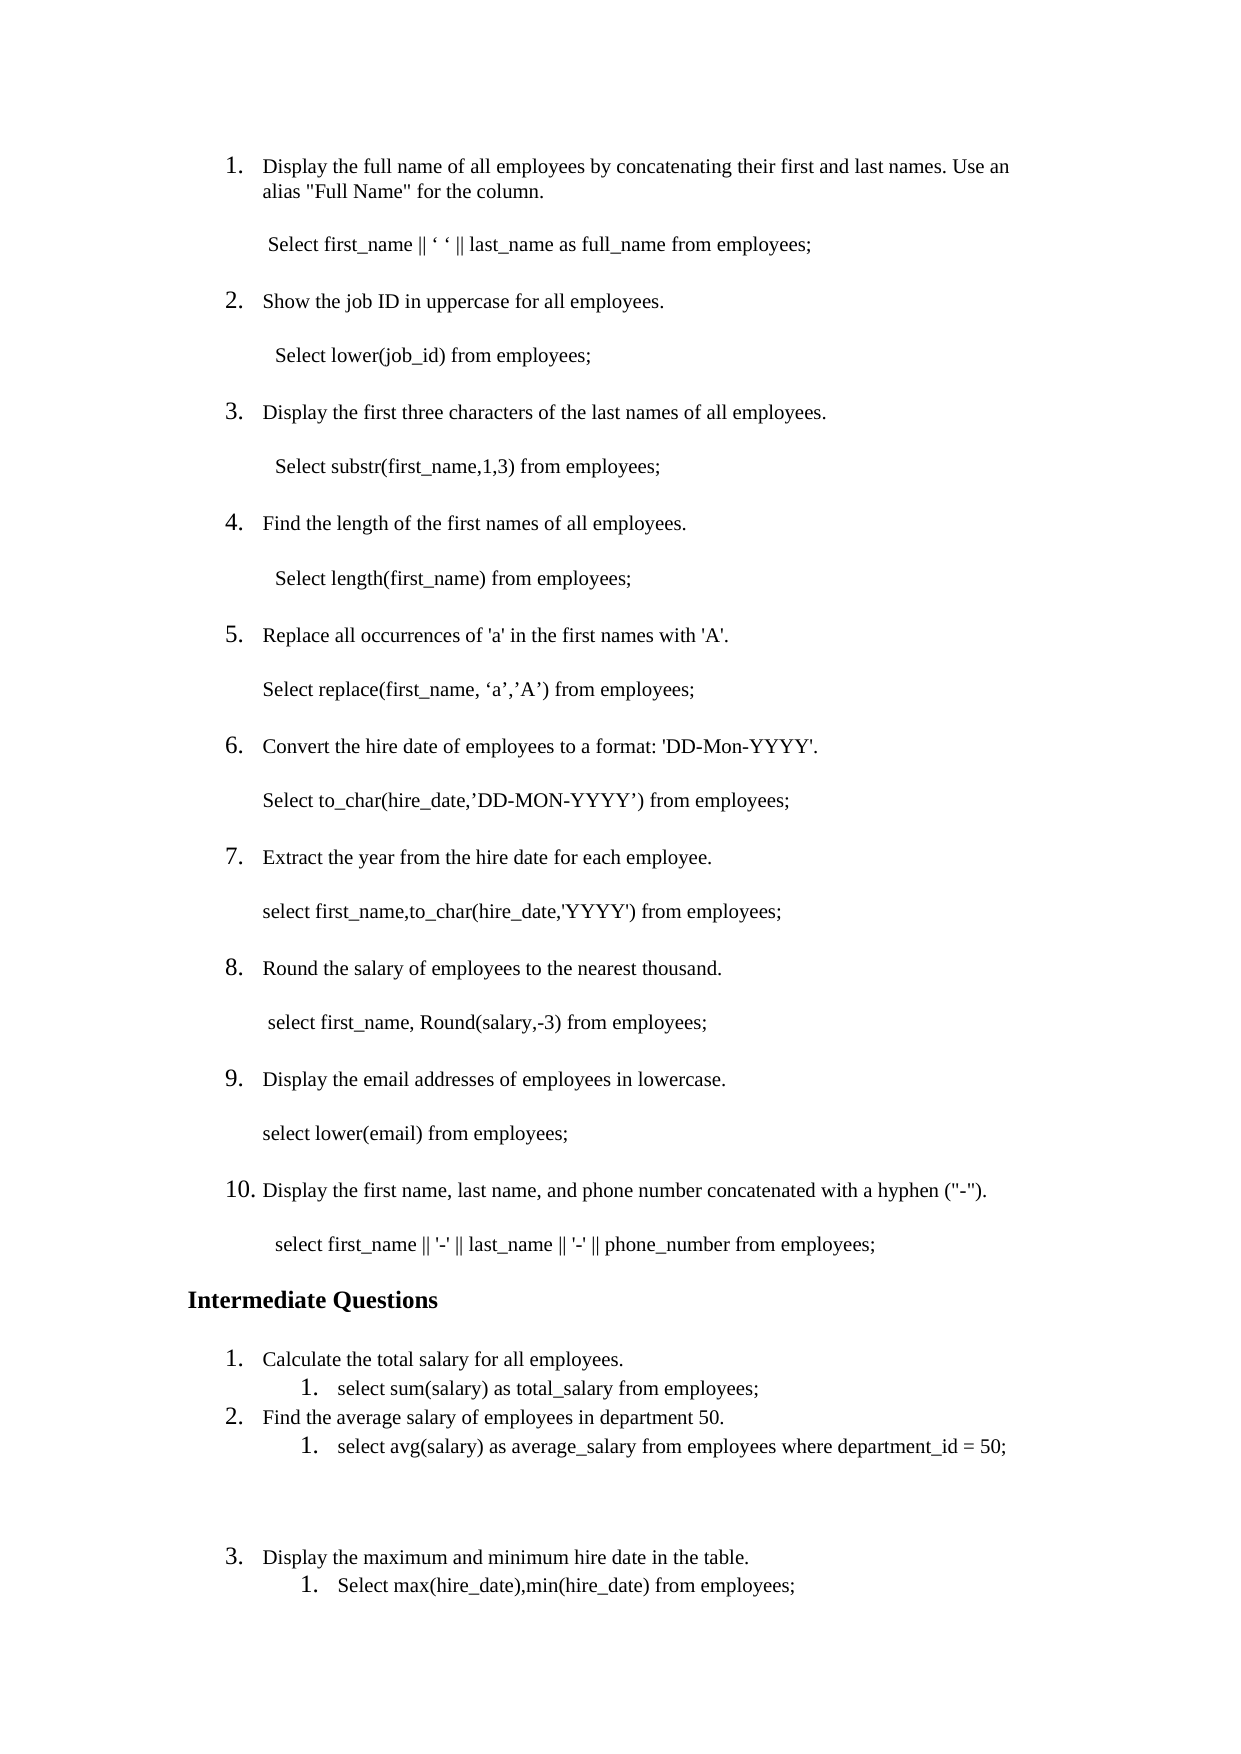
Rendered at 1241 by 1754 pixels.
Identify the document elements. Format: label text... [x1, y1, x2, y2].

list Select replace(first_name, ‘a’,’A’) from employees; [187, 677, 1053, 701]
list Find the average salary of employees in department 50. [225, 1401, 1053, 1430]
list Select length(first_name) from employees; [187, 565, 1053, 589]
list Round the salary of employees to the nearest thousand. [225, 952, 1053, 981]
list select lower(email) from employees; [187, 1121, 1053, 1145]
list Calculate the total salary for all employees. [225, 1343, 1053, 1372]
list select first_name,to_char(hire_date,'YYYY') from employees; [187, 899, 1053, 923]
list Replace all occurrences of 'a' in the first names with 'A'. [225, 619, 1053, 647]
list select first_name, Round(salary,-3) from employees; [187, 1010, 1053, 1034]
list Find the length of the first names of all employees. [225, 507, 1053, 536]
list Select substr(first_name,1,3) from employees; [187, 454, 1053, 478]
list Select max(hire_date),min(hire_date) from employees; [300, 1569, 1053, 1598]
list Convert the hire date of employees to a format: 'DD-Mon-YYYY'. [225, 730, 1053, 758]
list Extract the year from the hire date for each employee. [225, 841, 1053, 870]
list Show the job ID in uppercase for all employees. [225, 285, 1053, 314]
list Display the first name, last name, and phone number concatenated with a hyphen ("-"). [225, 1174, 1053, 1203]
list Select lower(job_id) from employees; [187, 343, 1053, 367]
subtitle Intermediate Questions [187, 1286, 1053, 1314]
list Select to_char(hire_date,’DD-MON-YYYY’) from employees; [187, 788, 1053, 812]
list Display the full name of all employees by concatenating their first and last names. Use an alias "Full Name" for the column. [225, 150, 1053, 203]
list Select first_name || ‘ ‘ || last_name as full_name from employees; [187, 232, 1053, 256]
list select avg(salary) as average_salary from employees where department_id = 50; [300, 1430, 1053, 1458]
list Display the email addresses of employees in lowercase. [225, 1063, 1053, 1092]
list select first_name || '-' || last_name || '-' || phone_number from employees; [231, 1232, 1053, 1256]
list Display the maximum and minimum hire date in the table. [225, 1541, 1053, 1569]
list select sum(salary) as total_salary from employees; [300, 1372, 1053, 1401]
list Display the first three characters of the last names of all employees. [225, 396, 1053, 425]
